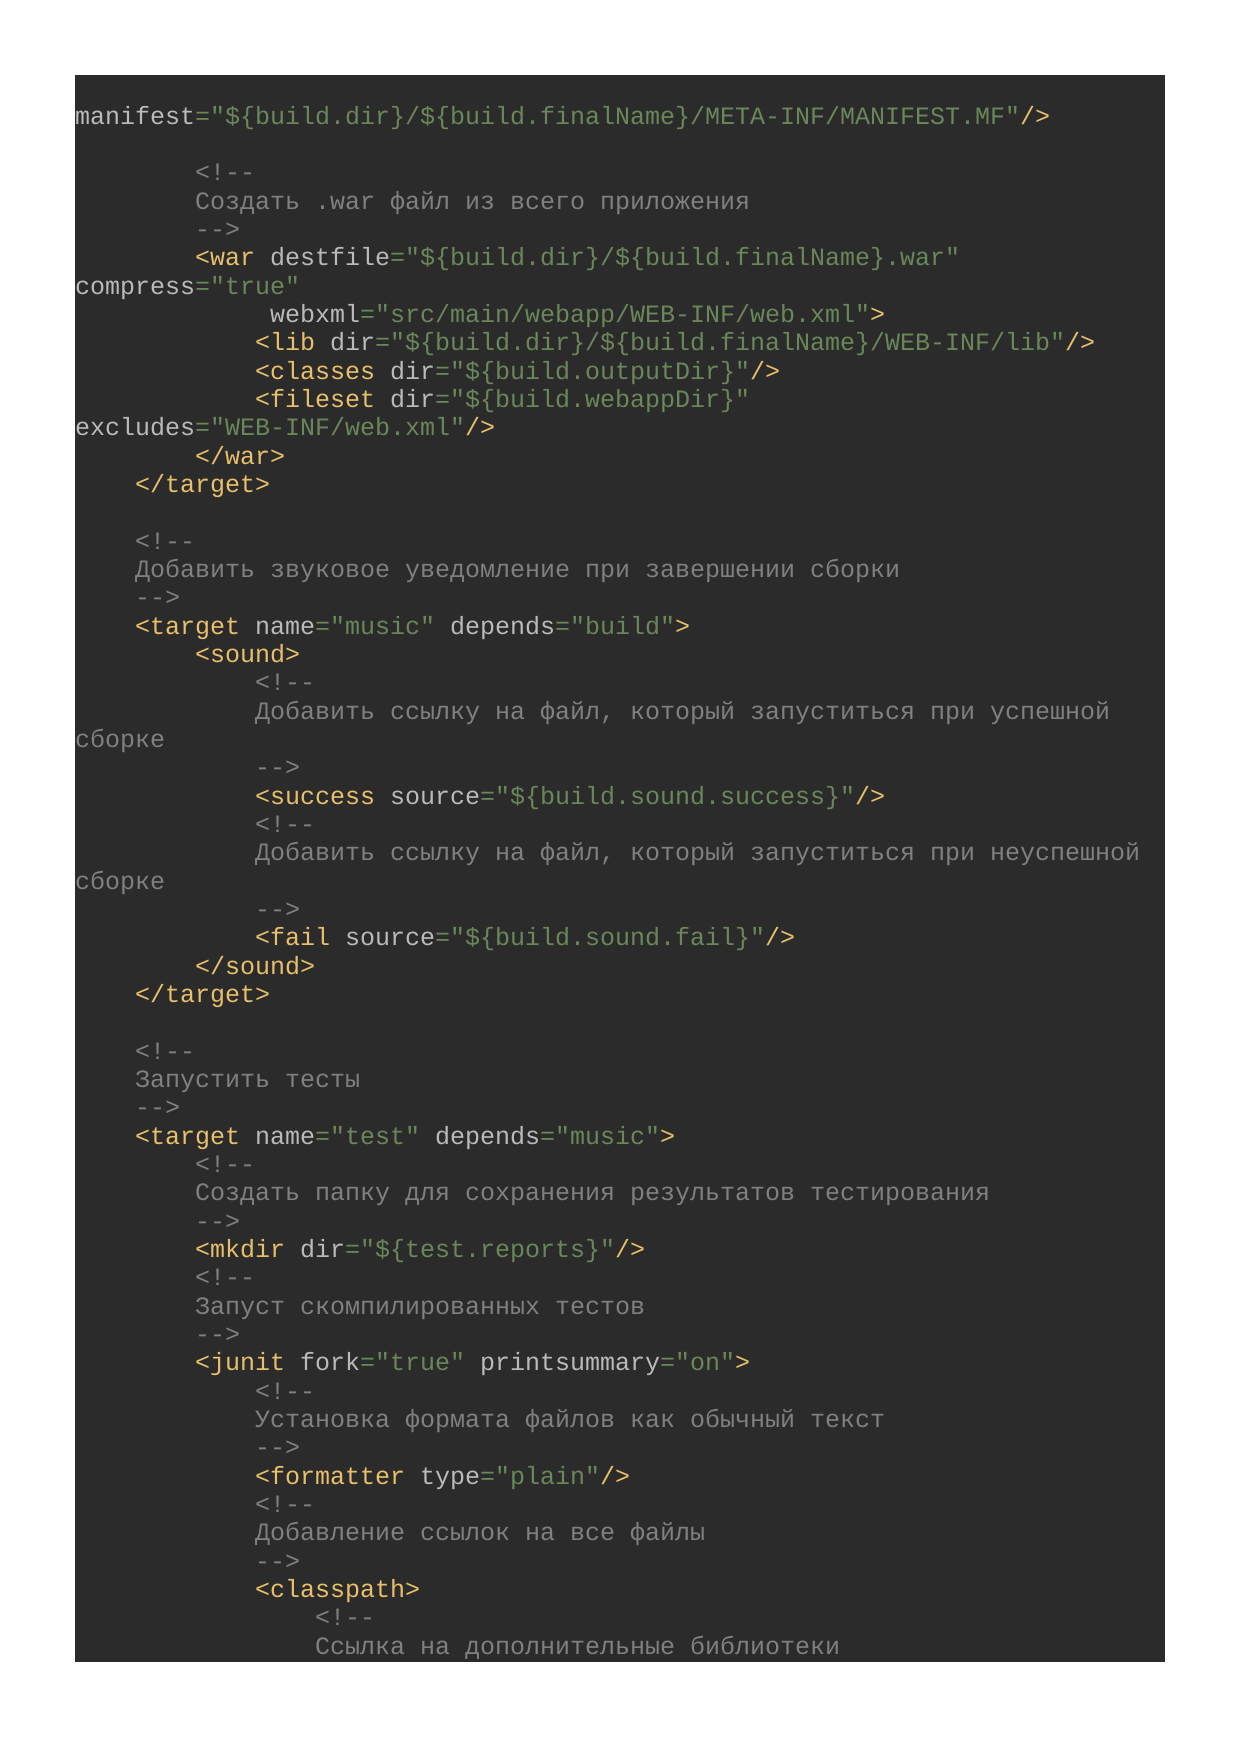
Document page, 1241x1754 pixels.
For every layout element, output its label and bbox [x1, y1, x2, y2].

text [75, 75, 1165, 1662]
